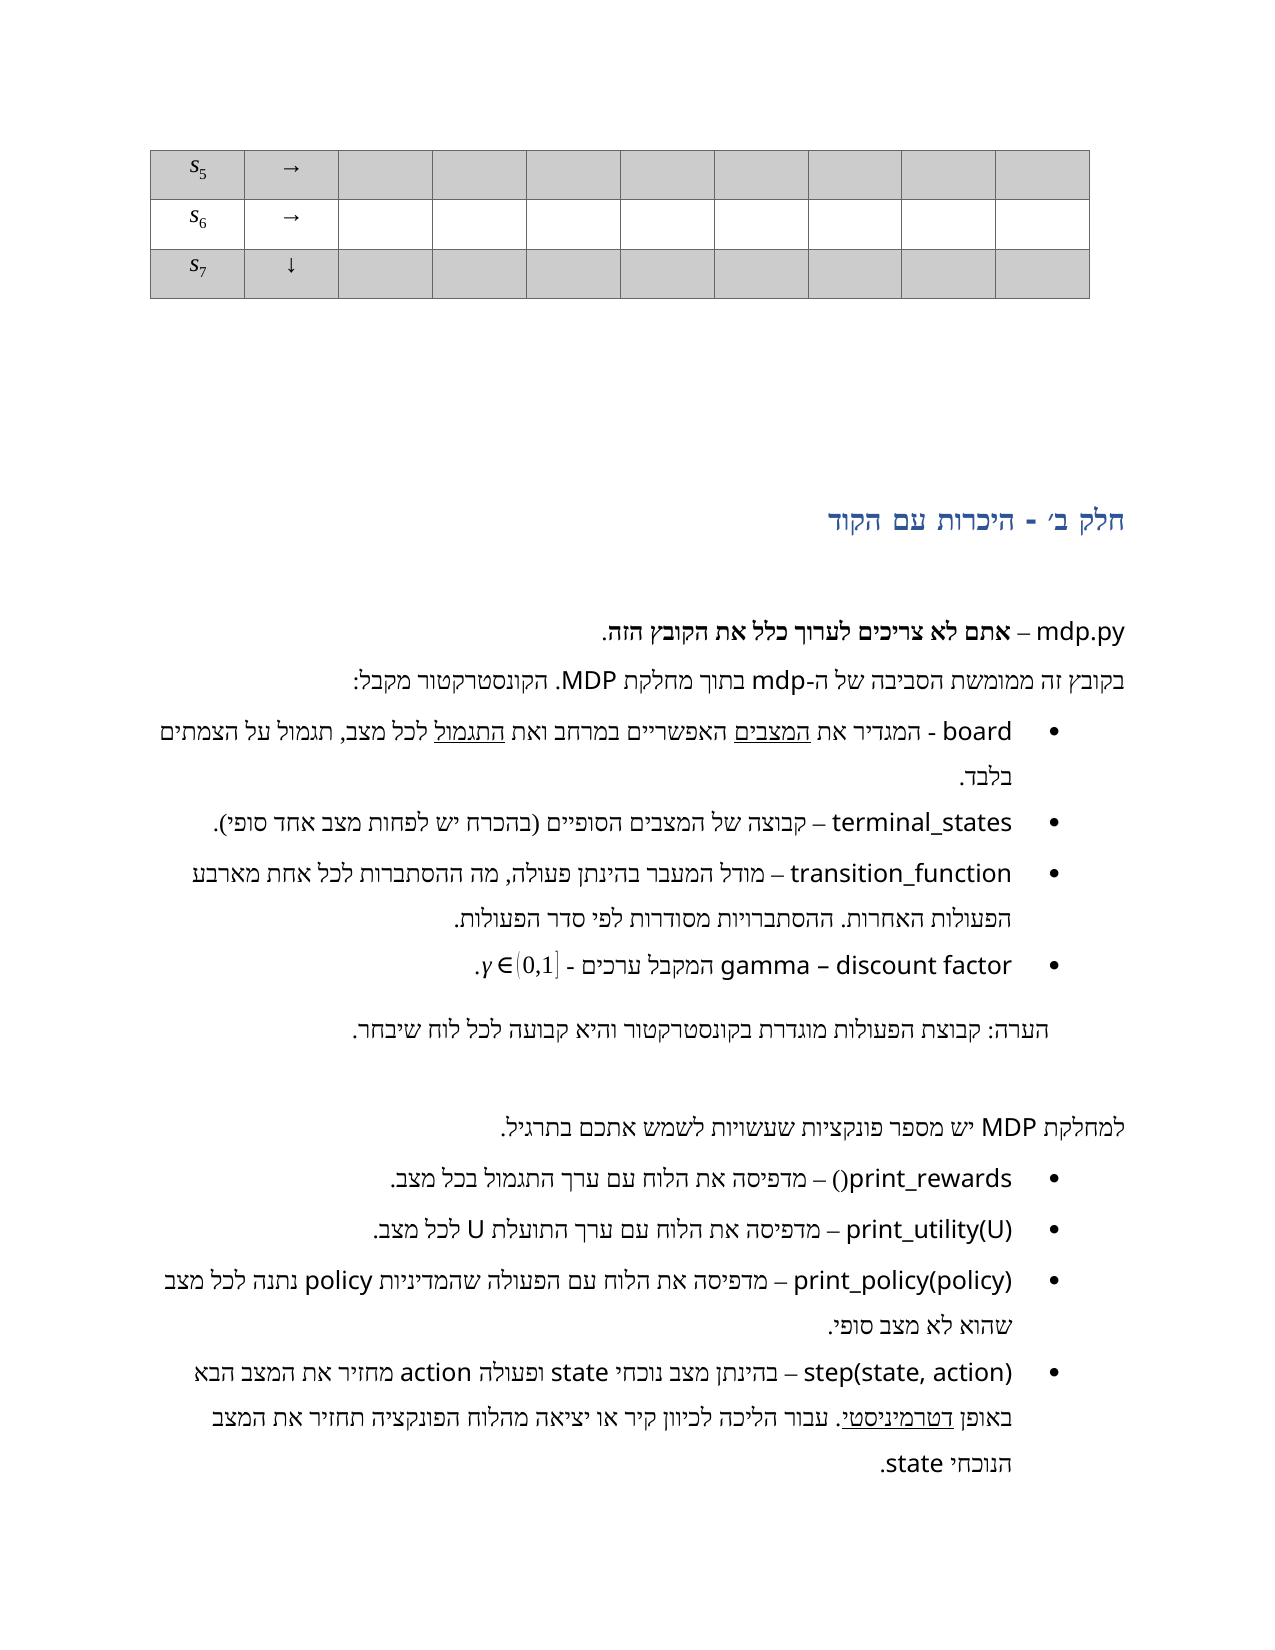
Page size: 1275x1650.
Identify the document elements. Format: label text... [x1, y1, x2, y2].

table_cell [715, 250, 808, 298]
table_cell [715, 151, 808, 199]
table_cell [433, 151, 526, 199]
list step(state, action) – בהינתן מצב נוכחי state ופעולה action מחזיר את המצב הבא באופן דטרמיניסטי. עבור הליכה לכיוון קיר או יציאה מהלוח הפונקציה תחזיר את המצב הנוכחי state. [150, 1354, 1050, 1480]
table_cell [339, 250, 432, 298]
table_cell [902, 250, 995, 298]
table_cell [809, 200, 901, 249]
table_cell [245, 200, 338, 249]
table_cell [809, 151, 901, 199]
table_cell [902, 151, 995, 199]
table_cell [433, 200, 526, 249]
table_cell [621, 200, 714, 249]
table_cell [339, 200, 432, 249]
table_cell [433, 250, 526, 298]
table_cell [151, 151, 244, 199]
table_cell [151, 200, 244, 249]
list print_rewards() – מדפיסה את הלוח עם ערך התגמול בכל מצב. [150, 1161, 1050, 1195]
table_cell [527, 151, 620, 199]
table_cell [245, 151, 338, 199]
table_cell [902, 200, 995, 249]
table_cell [339, 151, 432, 199]
list gamma – discount factor המקבל ערכים - . [150, 948, 1050, 982]
list terminal_states – קבוצה של המצבים הסופיים (בהכרח יש לפחות מצב אחד סופי). [150, 805, 1050, 839]
table_cell [245, 250, 338, 298]
list transition_function – מודל המעבר בהינתן פעולה, מה ההסתברות לכל אחת מארבע הפעולות האחרות. ההסתברויות מסודרות לפי סדר הפעולות. [150, 856, 1050, 933]
table_cell [996, 151, 1089, 199]
table_cell [715, 200, 808, 249]
table_cell [809, 250, 901, 298]
text חלק ב׳ - היכרות עם הקוד [150, 503, 1125, 537]
table_cell [996, 250, 1089, 298]
table_cell [996, 200, 1089, 249]
table_cell [527, 250, 620, 298]
table_cell [621, 151, 714, 199]
text הערה: קבוצת הפעולות מוגדרת בקונסטרקטור והיא קבועה לכל לוח שיבחר. [150, 1015, 1050, 1044]
list board - המגדיר את המצבים האפשריים במרחב ואת התגמול לכל מצב, תגמול על הצמתים בלבד. [150, 713, 1050, 791]
list print_utility(U) – מדפיסה את הלוח עם ערך התועלת U לכל מצב. [150, 1212, 1050, 1246]
table_cell [621, 250, 714, 298]
table_cell [527, 200, 620, 249]
text למחלקת MDP יש מספר פונקציות שעשויות לשמש אתכם בתרגיל. [150, 1109, 1125, 1144]
text mdp.py – אתם לא צריכים לערוך כלל את הקובץ הזה. בקובץ זה ממומשת הסביבה של ה-mdp בתוך מחלקת MDP. הקונסטרקטור מקבל: [150, 614, 1125, 697]
list print_policy(policy) – מדפיסה את הלוח עם הפעולה שהמדיניות policy נתנה לכל מצב שהוא לא מצב סופי. [150, 1263, 1050, 1340]
table_cell [151, 250, 244, 298]
